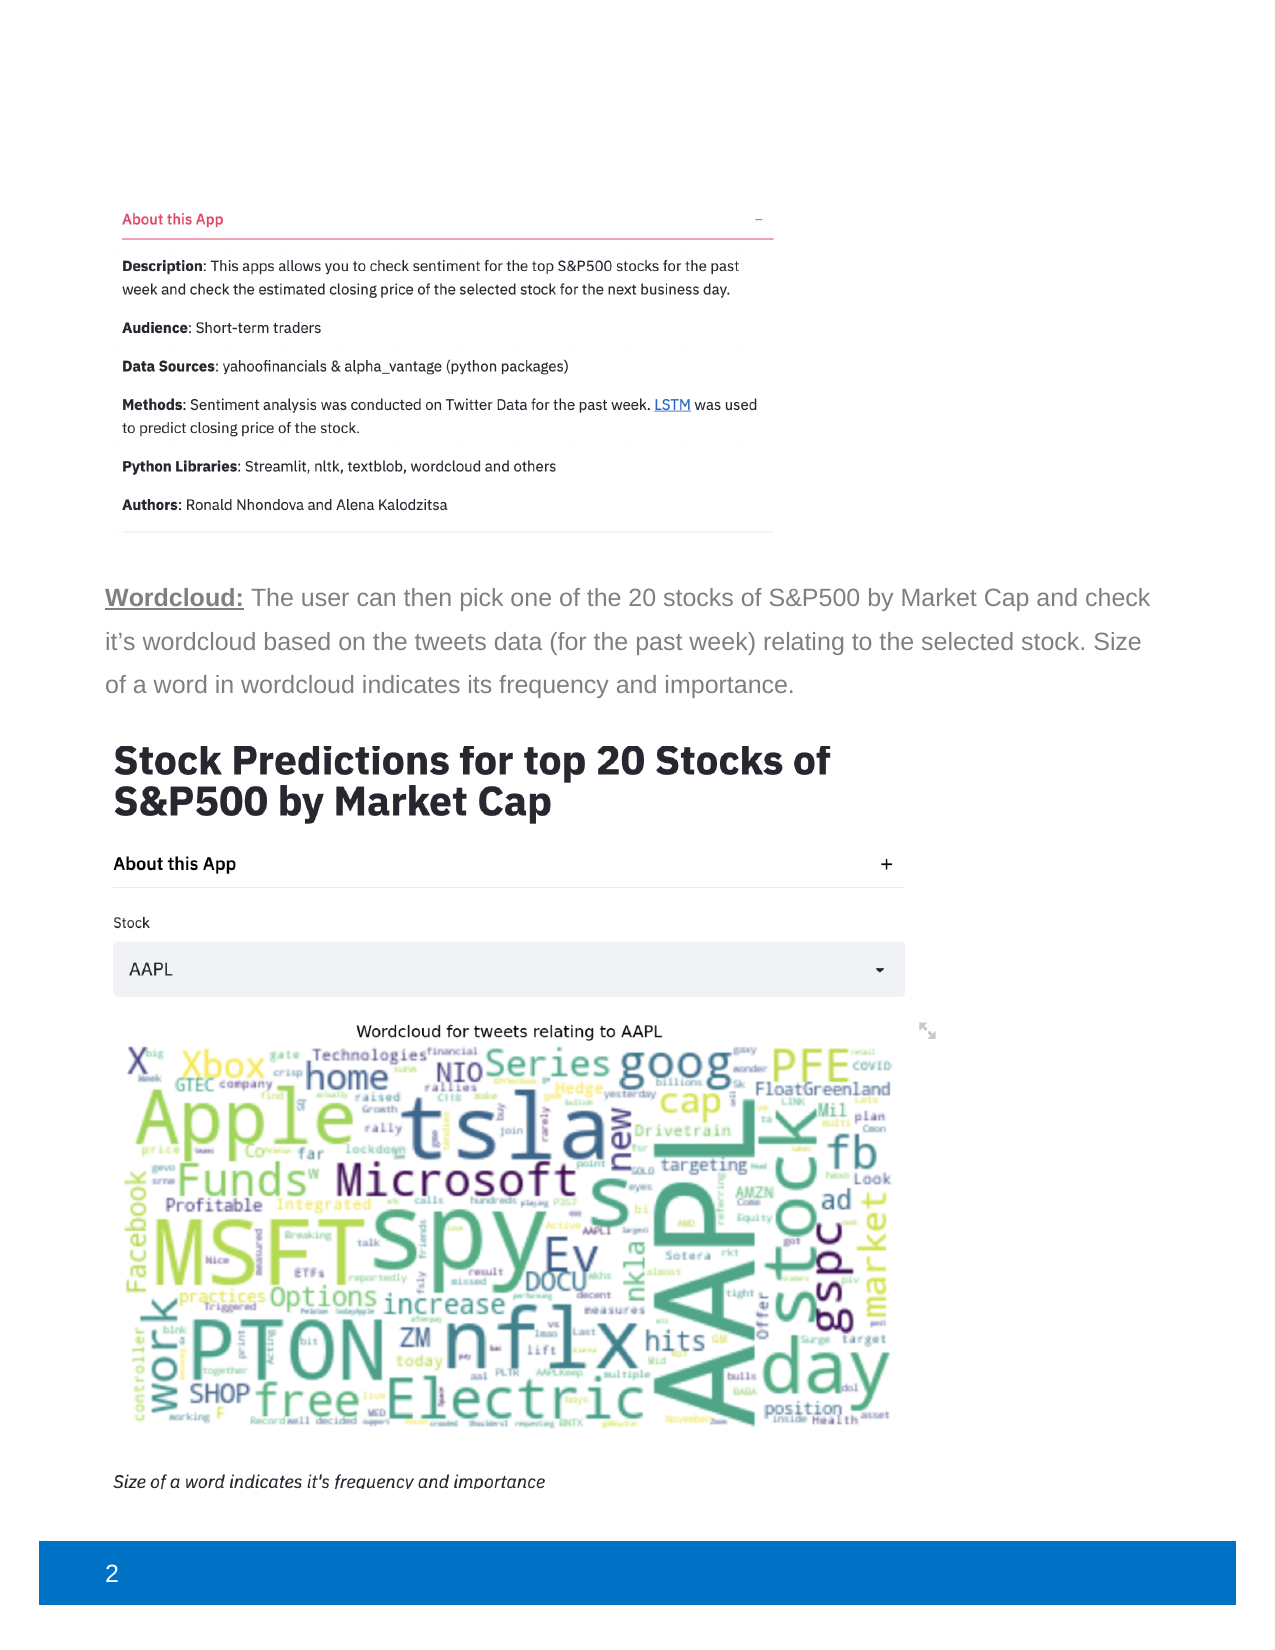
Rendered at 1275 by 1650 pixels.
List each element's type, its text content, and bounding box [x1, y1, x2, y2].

text Wordcloud: The user can then pick one of the 20 stocks of S&P500 by Market Cap and check it’s wordcloud based on the tweets data (for the past week) relating to the selected stock. Size of a word in wordcloud indicates its frequency and importance. [105, 583, 1170, 698]
picture [105, 198, 793, 536]
picture [105, 746, 942, 1489]
